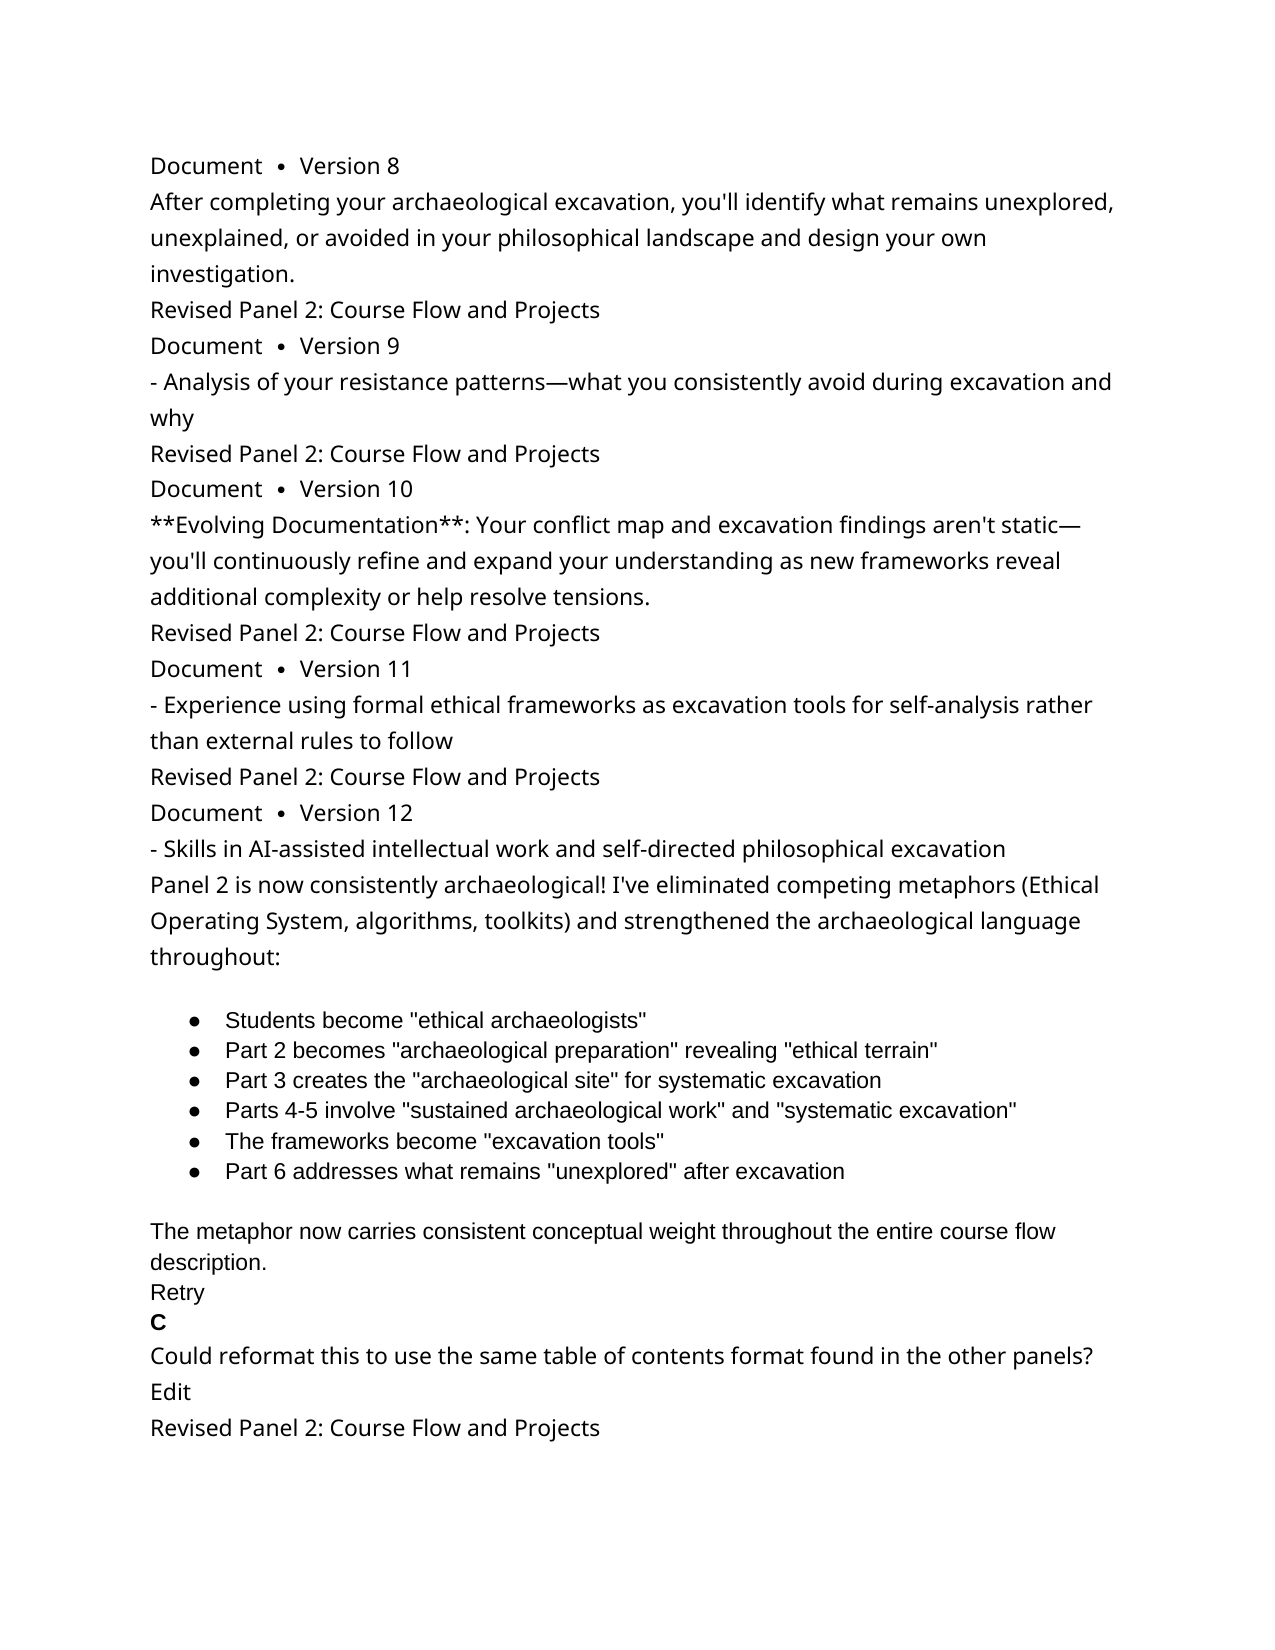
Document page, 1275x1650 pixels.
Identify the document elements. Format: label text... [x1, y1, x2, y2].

list Parts 4-5 involve "sustained archaeological work" and "systematic excavation" [187, 1097, 1125, 1124]
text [150, 150, 1125, 972]
list The frameworks become "excavation tools" [187, 1128, 1125, 1154]
list Part 3 creates the "archaeological site" for systematic excavation [187, 1067, 1125, 1093]
list Part 2 becomes "archaeological preparation" revealing "ethical terrain" [187, 1037, 1125, 1063]
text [150, 1218, 1125, 1443]
list Part 6 addresses what remains "unexplored" after excavation [187, 1158, 1125, 1184]
list Students become "ethical archaeologists" [187, 1007, 1125, 1033]
